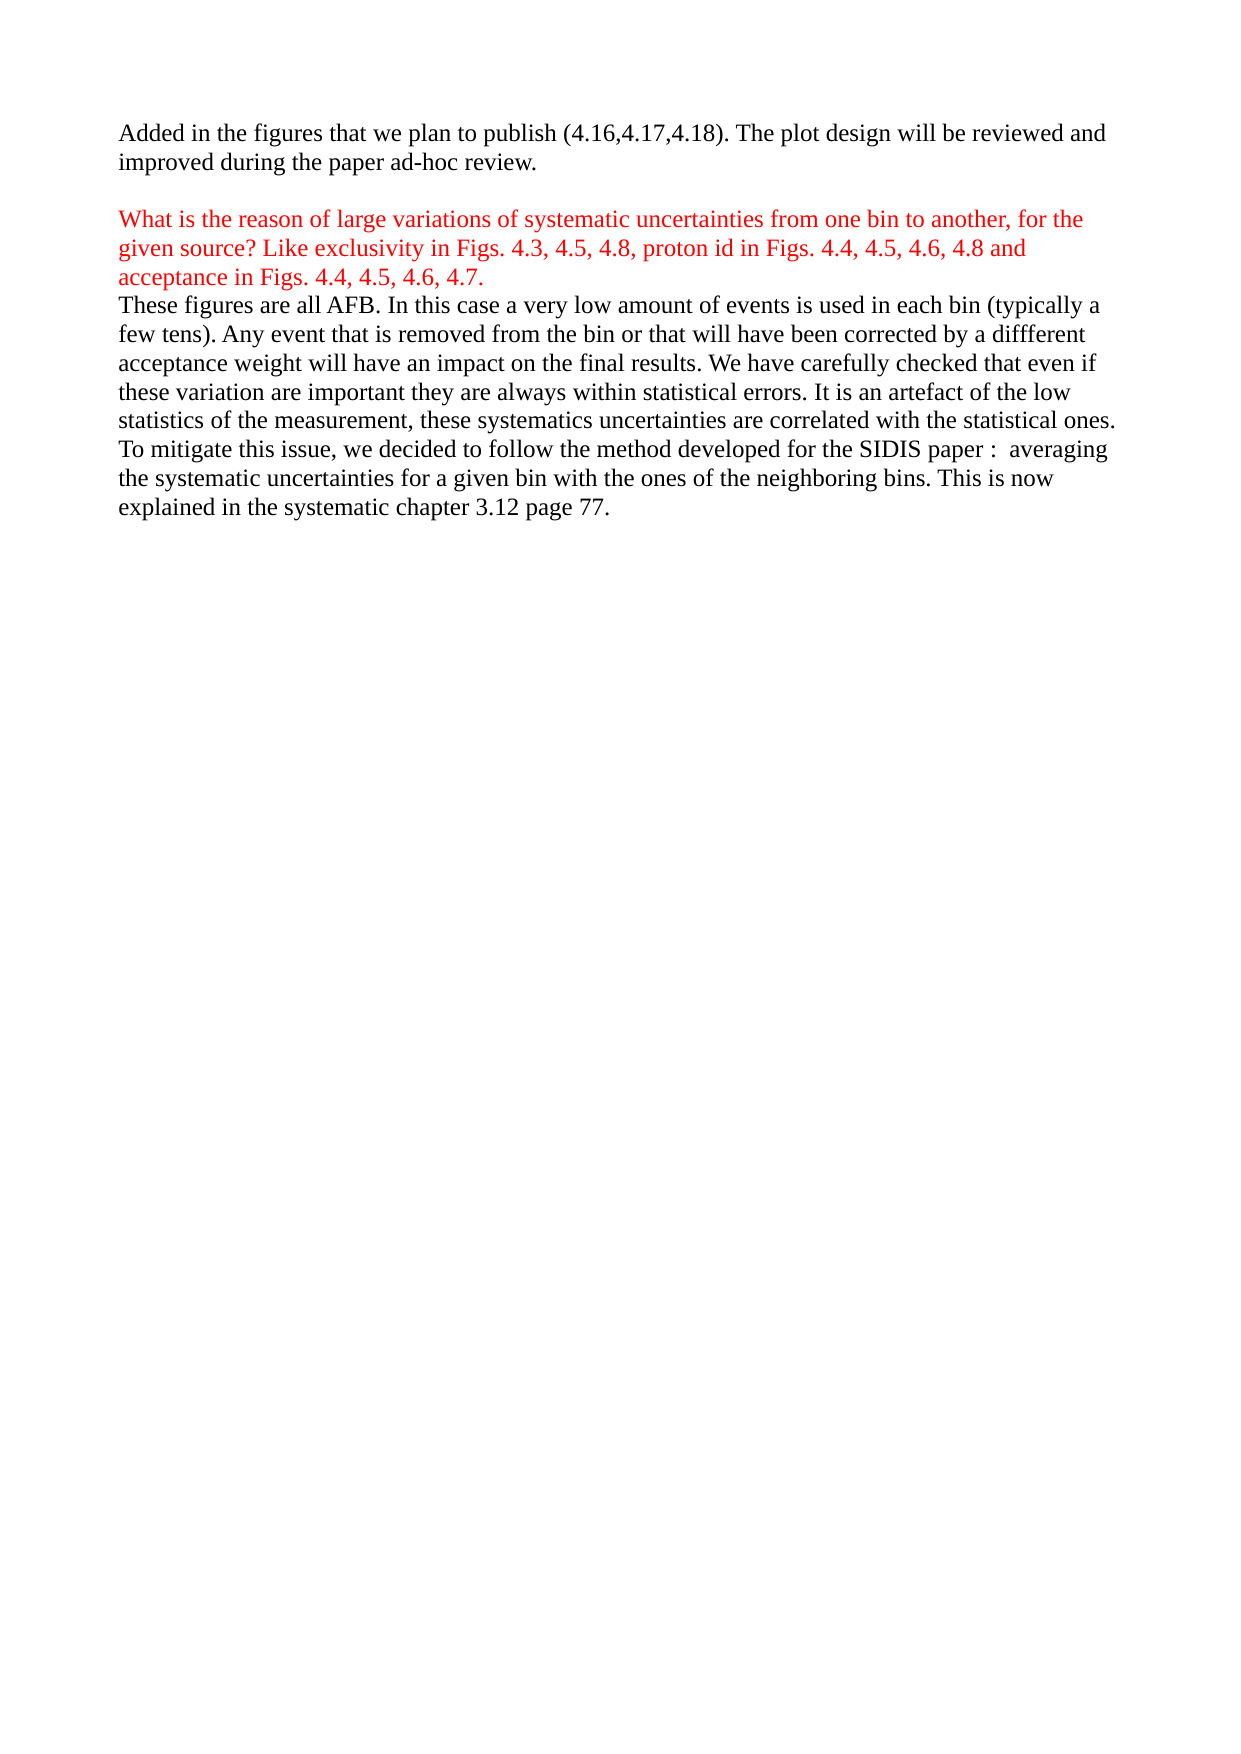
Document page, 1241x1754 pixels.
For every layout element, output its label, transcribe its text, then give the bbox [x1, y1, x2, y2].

text Added in the figures that we plan to publish (4.16,4.17,4.18). The plot design will be reviewed and improved during the paper ad-hoc review. [118, 118, 1122, 176]
text What is the reason of large variations of systematic uncertainties from one bin to another, for the [118, 204, 1122, 233]
text To mitigate this issue, we decided to follow the method developed for the SIDIS paper : averaging the systematic uncertainties for a given bin with the ones of the neighboring bins. This is now explained in the systematic chapter 3.12 page 77. [118, 434, 1122, 521]
text given source? Like exclusivity in Figs. 4.3, 4.5, 4.8, proton id in Figs. 4.4, 4.5, 4.6, 4.8 and [118, 233, 1122, 262]
text These figures are all AFB. In this case a very low amount of events is used in each bin (typically a few tens). Any event that is removed from the bin or that will have been corrected by a diffferent acceptance weight will have an impact on the final results. We have carefully checked that even if these variation are important they are always within statistical errors. It is an artefact of the low statistics of the measurement, these systematics uncertainties are correlated with the statistical ones. [118, 291, 1122, 434]
text acceptance in Figs. 4.4, 4.5, 4.6, 4.7. [118, 262, 1122, 291]
